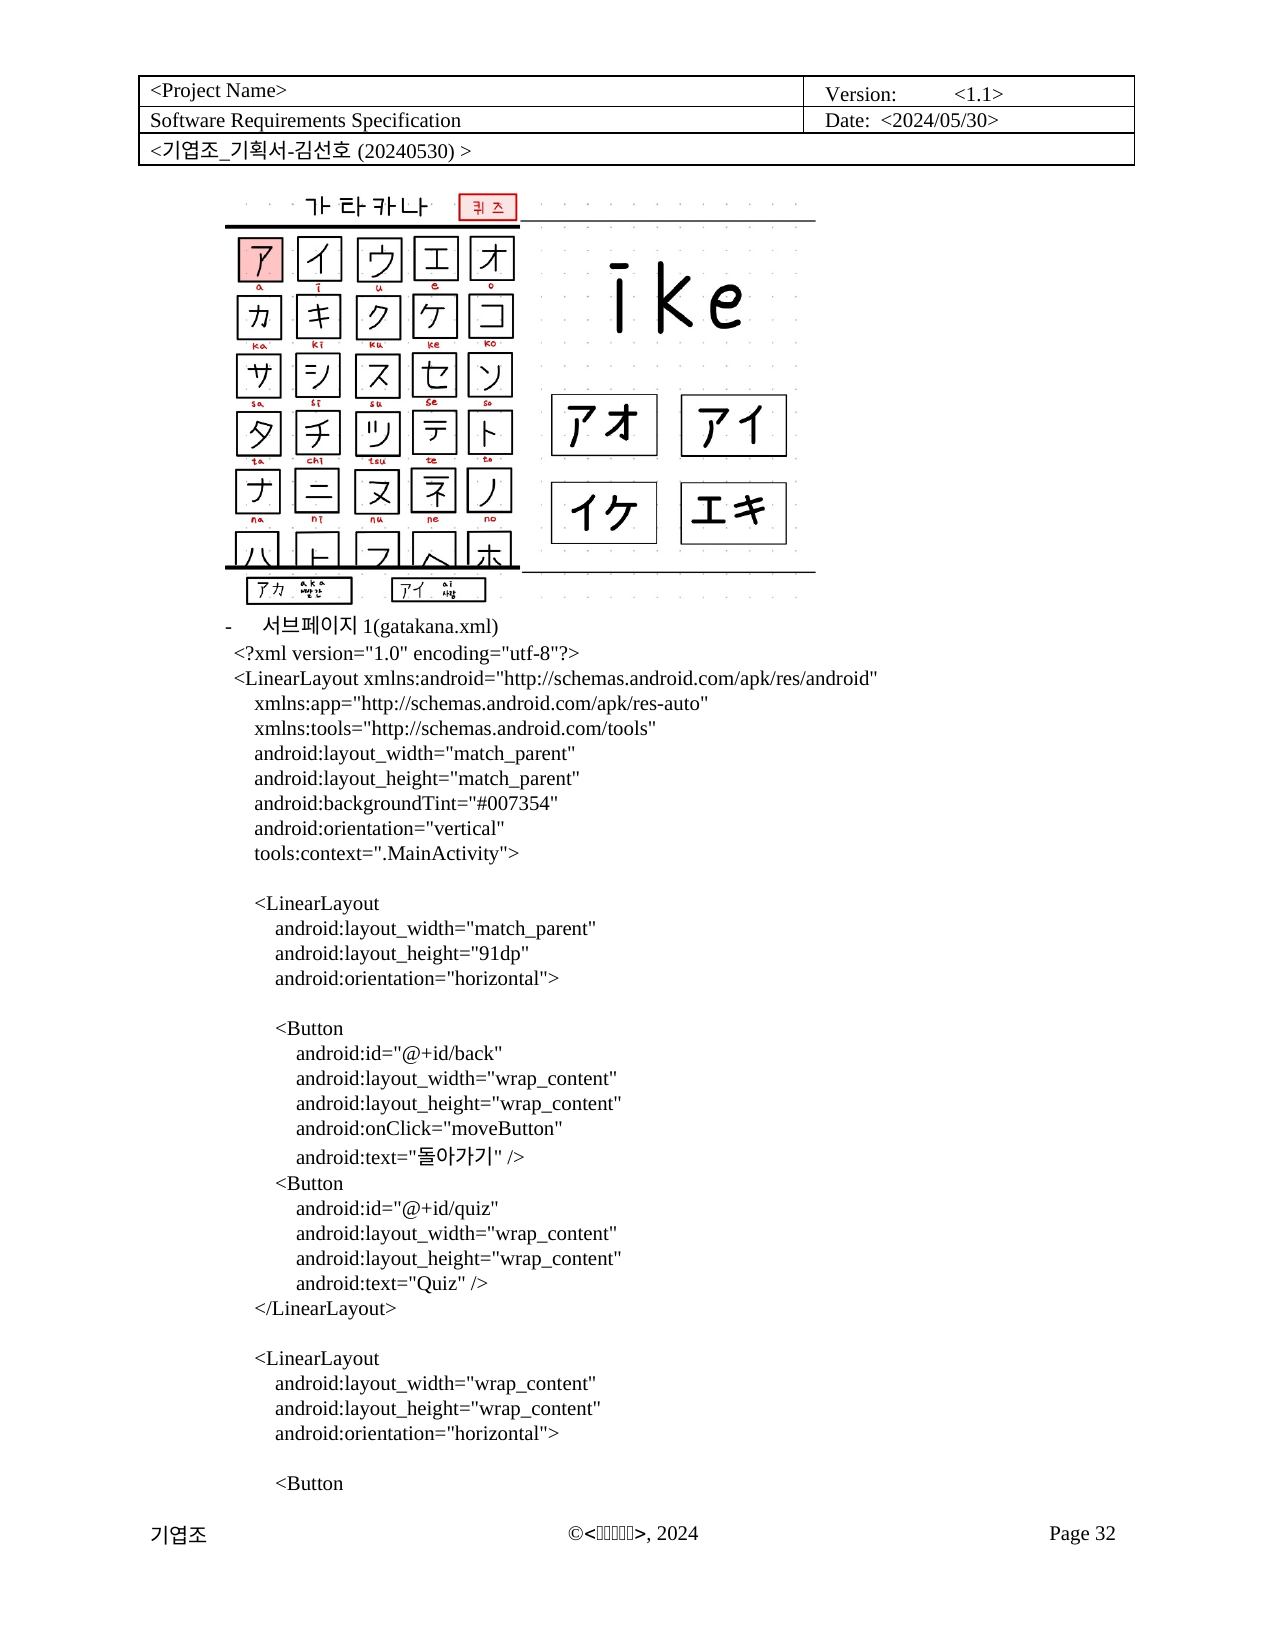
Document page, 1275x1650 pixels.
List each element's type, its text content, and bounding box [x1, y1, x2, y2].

list android:id="@+id/quiz" [233, 1195, 1125, 1220]
list xmlns:app="http://schemas.android.com/apk/res-auto" [233, 690, 1125, 715]
list android:orientation="vertical" [233, 815, 1125, 840]
list android:layout_width="match_parent" [233, 740, 1125, 765]
list android:text="돌아가기" /> [233, 1140, 1125, 1170]
list <Button [233, 1170, 1125, 1195]
list android:text="Quiz" /> [233, 1270, 1125, 1295]
list android:orientation="horizontal"> [233, 1420, 1125, 1445]
list <Button [233, 1015, 1125, 1040]
list 서브페이지1(gatakana.xml) [225, 610, 1125, 640]
list android:layout_height="match_parent" [233, 765, 1125, 790]
list android:backgroundTint="#007354" [233, 790, 1125, 815]
list android:layout_width="wrap_content" [233, 1220, 1125, 1245]
list android:layout_height="91dp" [233, 940, 1125, 965]
list <Button [233, 1470, 1125, 1495]
list android:layout_height="wrap_content" [233, 1395, 1125, 1420]
list tools:context=".MainActivity"> [233, 840, 1125, 865]
list android:id="@+id/back" [233, 1040, 1125, 1065]
list xmlns:tools="http://schemas.android.com/tools" [233, 715, 1125, 740]
list android:layout_height="wrap_content" [233, 1245, 1125, 1270]
list <LinearLayout [233, 890, 1125, 915]
list <?xml version="1.0" encoding="utf-8"?> [233, 640, 1125, 665]
list android:orientation="horizontal"> [233, 965, 1125, 990]
list android:layout_width="wrap_content" [233, 1370, 1125, 1395]
picture [225, 190, 816, 610]
list android:layout_width="wrap_content" [233, 1065, 1125, 1090]
list </LinearLayout> [233, 1295, 1125, 1320]
list android:onClick="moveButton" [233, 1115, 1125, 1140]
list android:layout_width="match_parent" [233, 915, 1125, 940]
list <LinearLayout xmlns:android="http://schemas.android.com/apk/res/android" [233, 665, 1125, 690]
list android:layout_height="wrap_content" [233, 1090, 1125, 1115]
list <LinearLayout [233, 1345, 1125, 1370]
